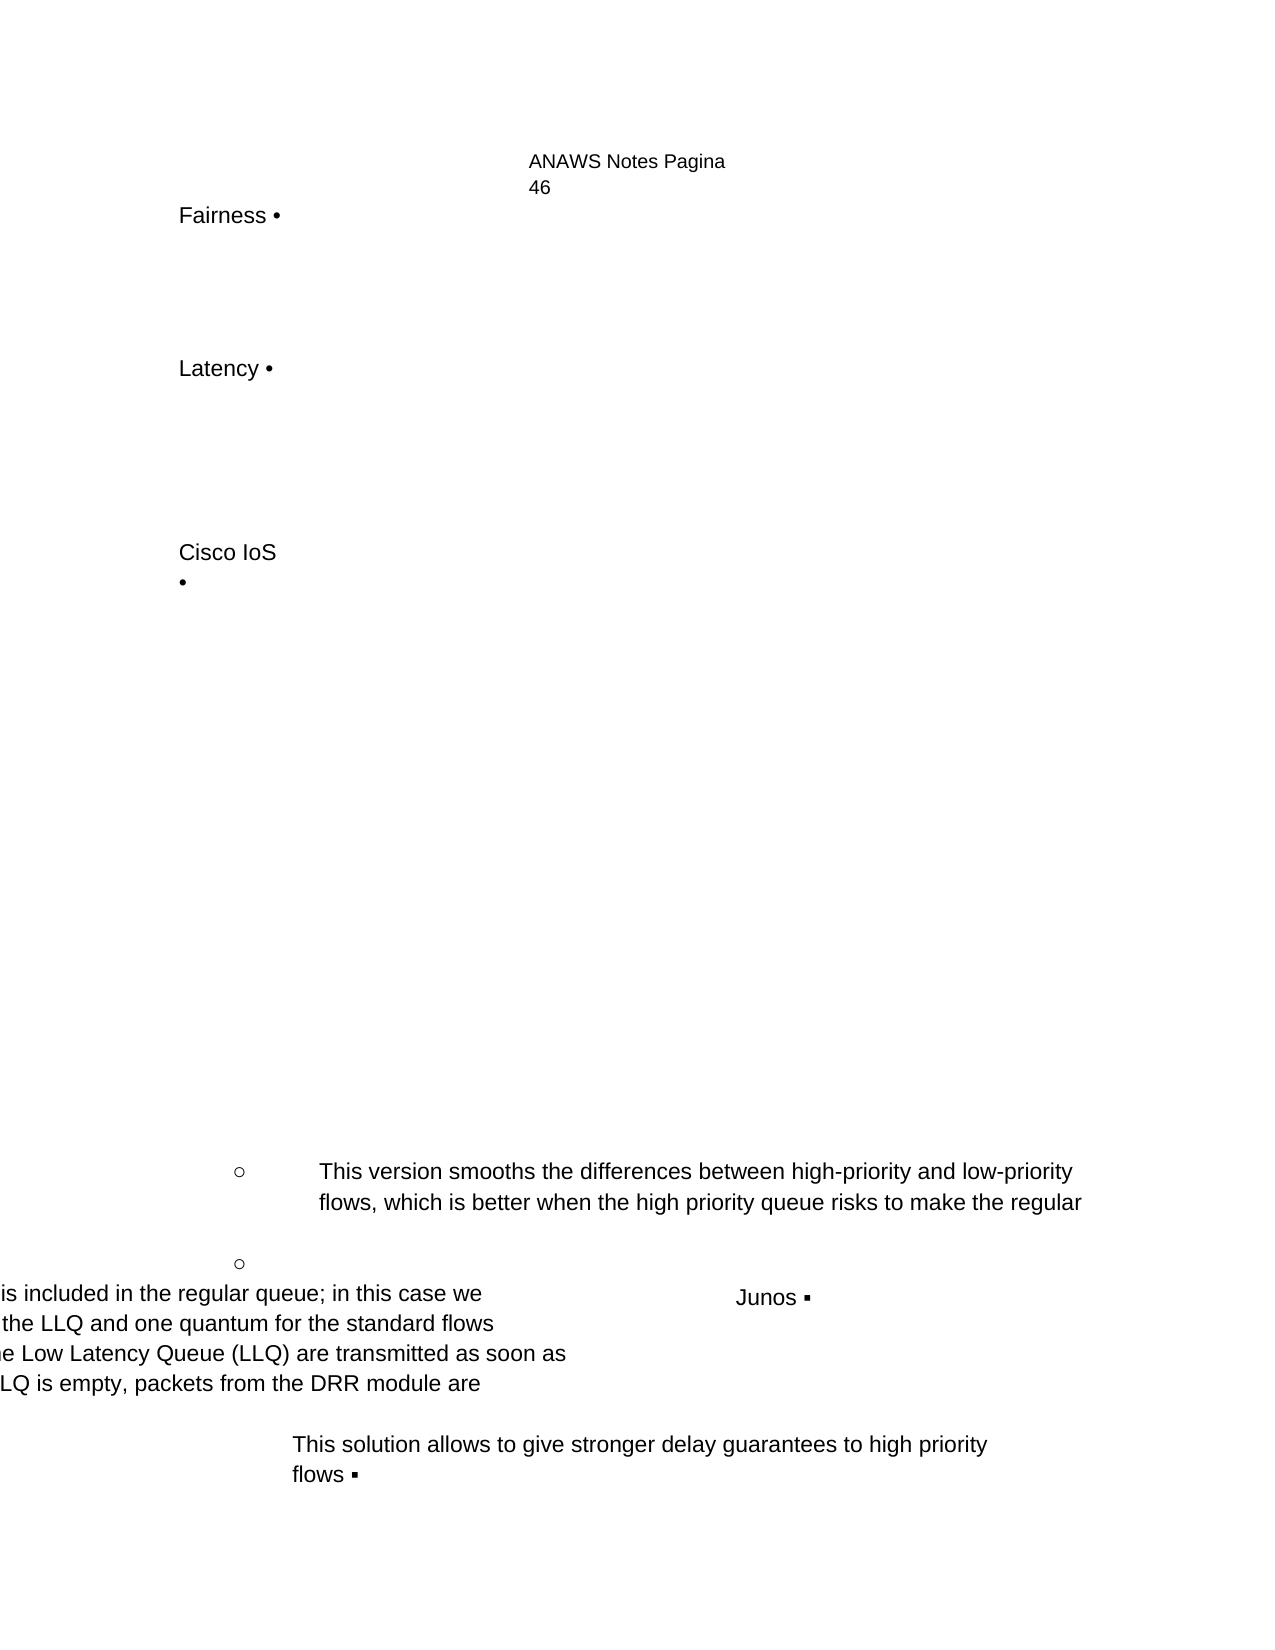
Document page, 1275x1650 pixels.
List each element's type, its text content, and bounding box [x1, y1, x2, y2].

text ANAWS Notes Pagina 46 [528, 150, 747, 199]
text Strict priority: packets in the Low Latency Queue (LLQ) are transmitted as soon as the link is free; when the LLQ is empty, packets from the DRR module are transmitted [0, 1340, 584, 1427]
text Alternate priority: the LLQ is included in the regular queue; in this case we alternate one quantum for the LLQ and one quantum for the standard flows [0, 1280, 555, 1336]
text This version smooths the differences between high-priority and low-priority flows, which is better when the high priority queue risks to make the regular queues starve [637, 1158, 1106, 1245]
text Cisco IoS • [178, 538, 289, 595]
text Fairness • [178, 202, 283, 228]
text Latency • [178, 355, 279, 381]
text ○ [232, 1158, 247, 1185]
text Junos ▪ [736, 1284, 832, 1311]
text This solution allows to give stronger delay guarantees to high priority flows ▪ [292, 1431, 1017, 1487]
text ○ [232, 1249, 247, 1276]
